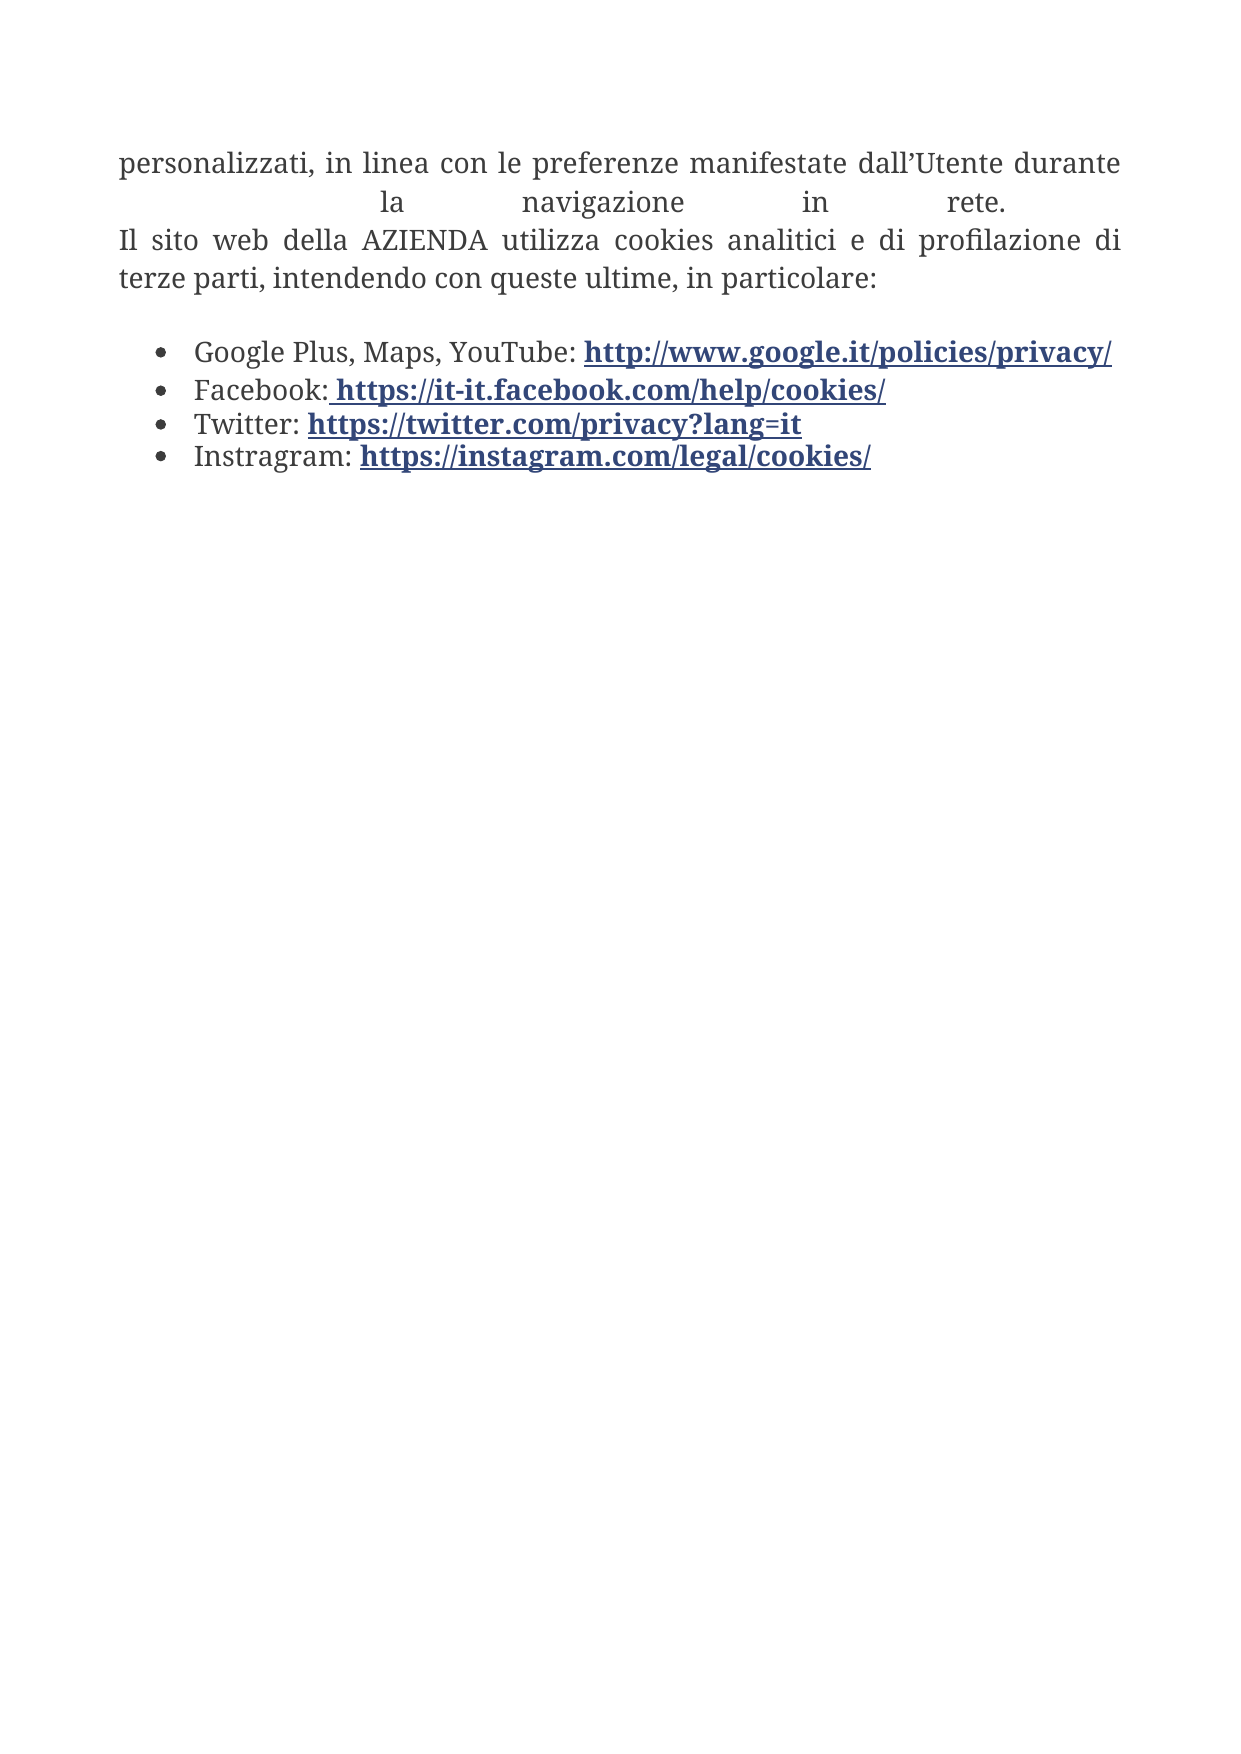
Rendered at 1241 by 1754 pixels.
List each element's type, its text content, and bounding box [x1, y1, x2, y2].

subtitle Facebook: https://it-it.facebook.com/help/cookies/ [156, 370, 1134, 409]
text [118, 144, 1122, 297]
list Google Plus, Maps, YouTube: http://www.google.it/policies/privacy/ [156, 332, 1134, 370]
list Twitter: https://twitter.com/privacy?lang=it [156, 409, 1134, 441]
list Instragram: https://instagram.com/legal/cookies/ [156, 441, 1134, 472]
